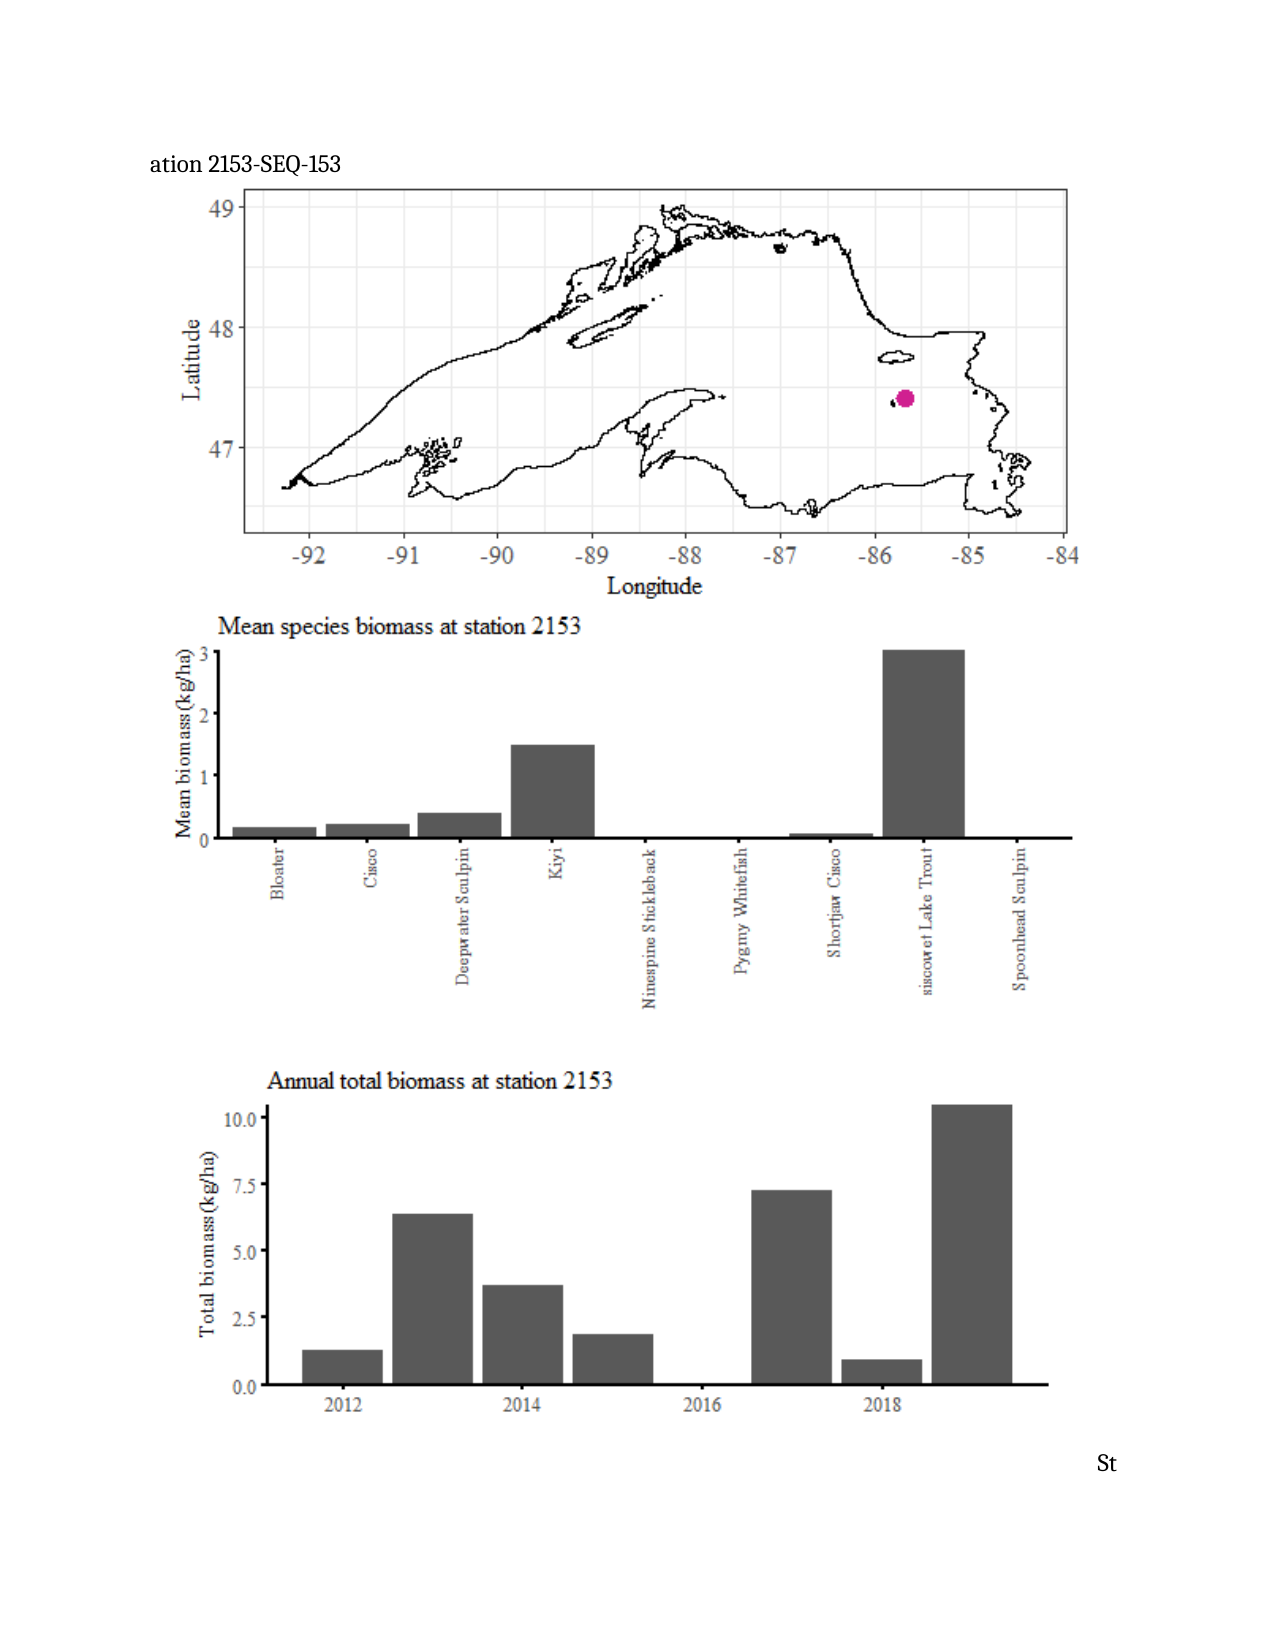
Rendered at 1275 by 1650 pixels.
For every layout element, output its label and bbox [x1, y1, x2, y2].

picture [168, 178, 1079, 1472]
